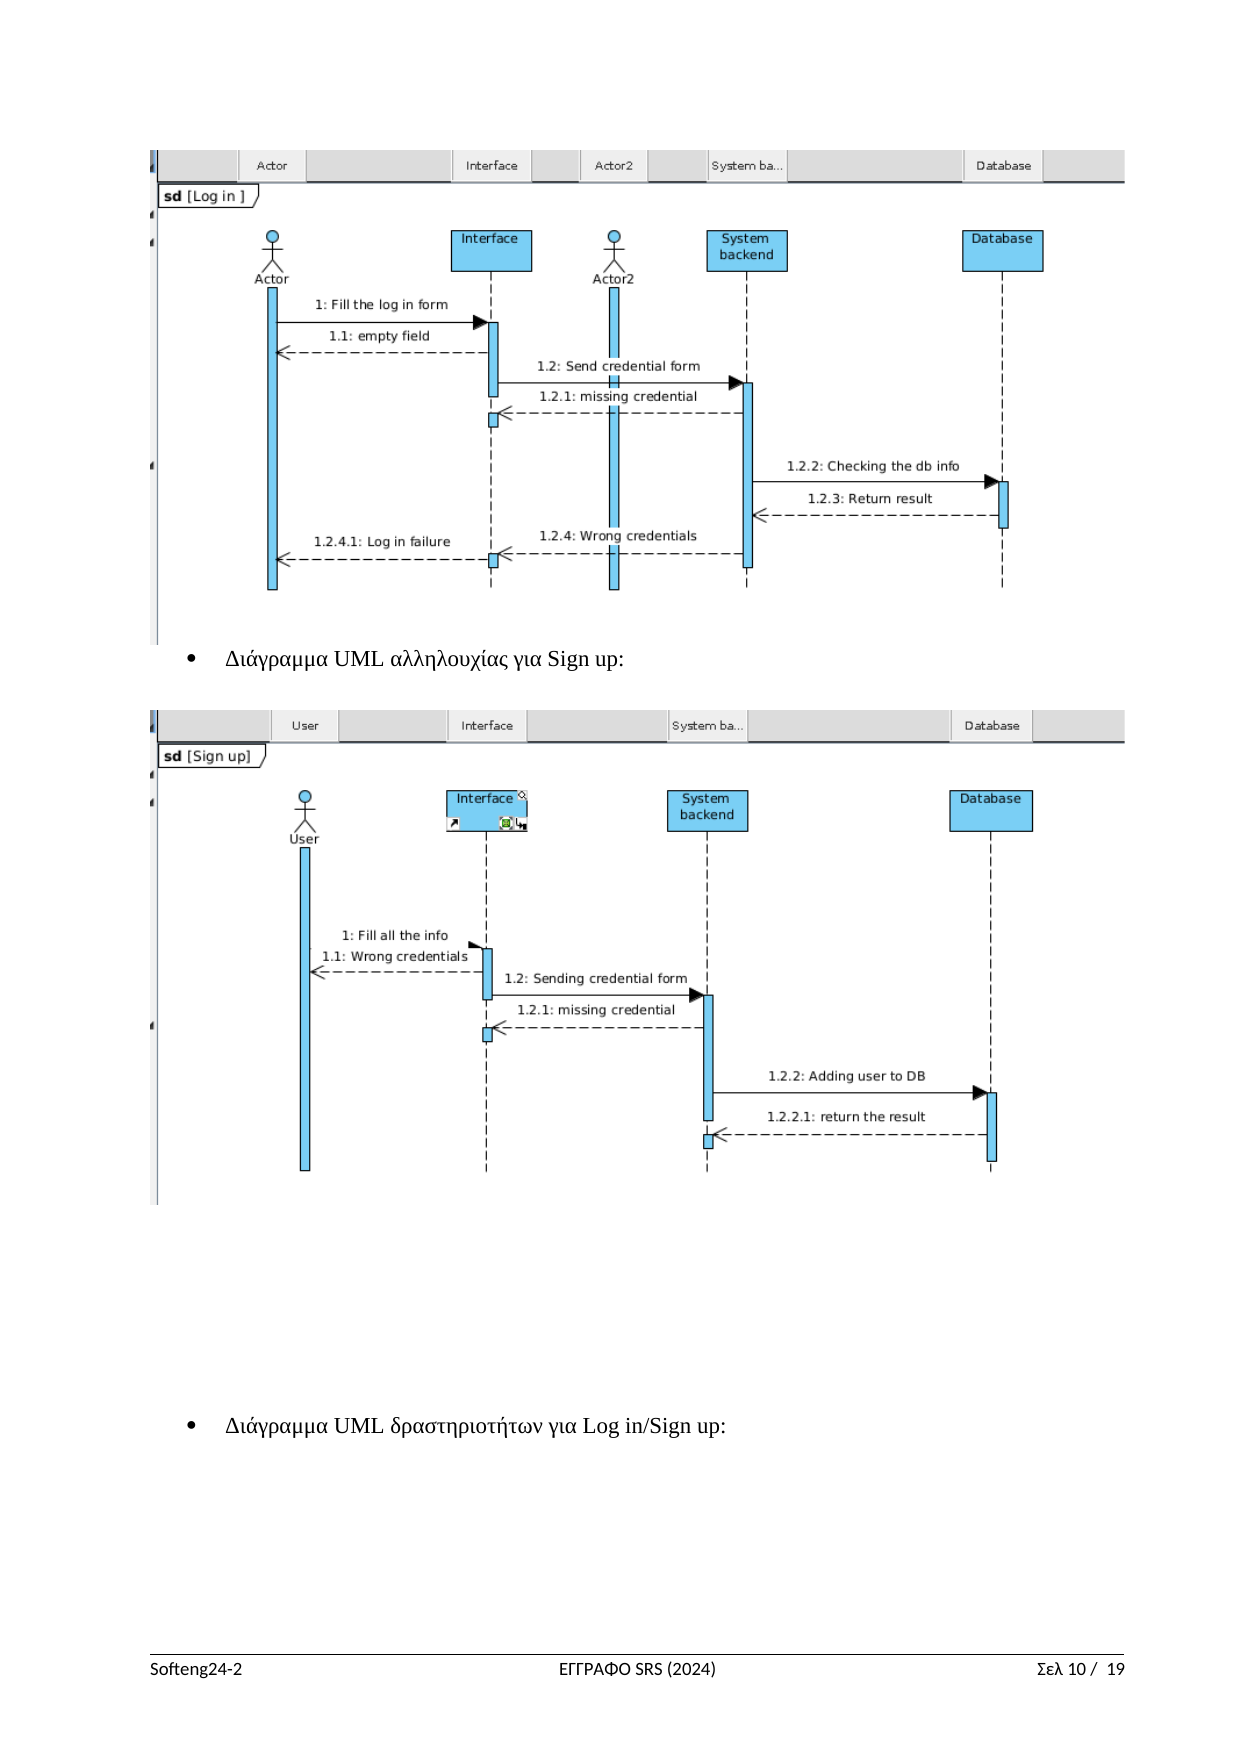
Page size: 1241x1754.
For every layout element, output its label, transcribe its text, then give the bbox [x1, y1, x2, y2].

picture [150, 710, 1125, 1205]
picture [150, 150, 1125, 645]
list Διάγραμμα UML αλληλουχίας για Sign up: [187, 645, 1124, 671]
list Διάγραμμα UML δραστηριοτήτων για Log in/Sign up: [187, 1412, 1124, 1438]
